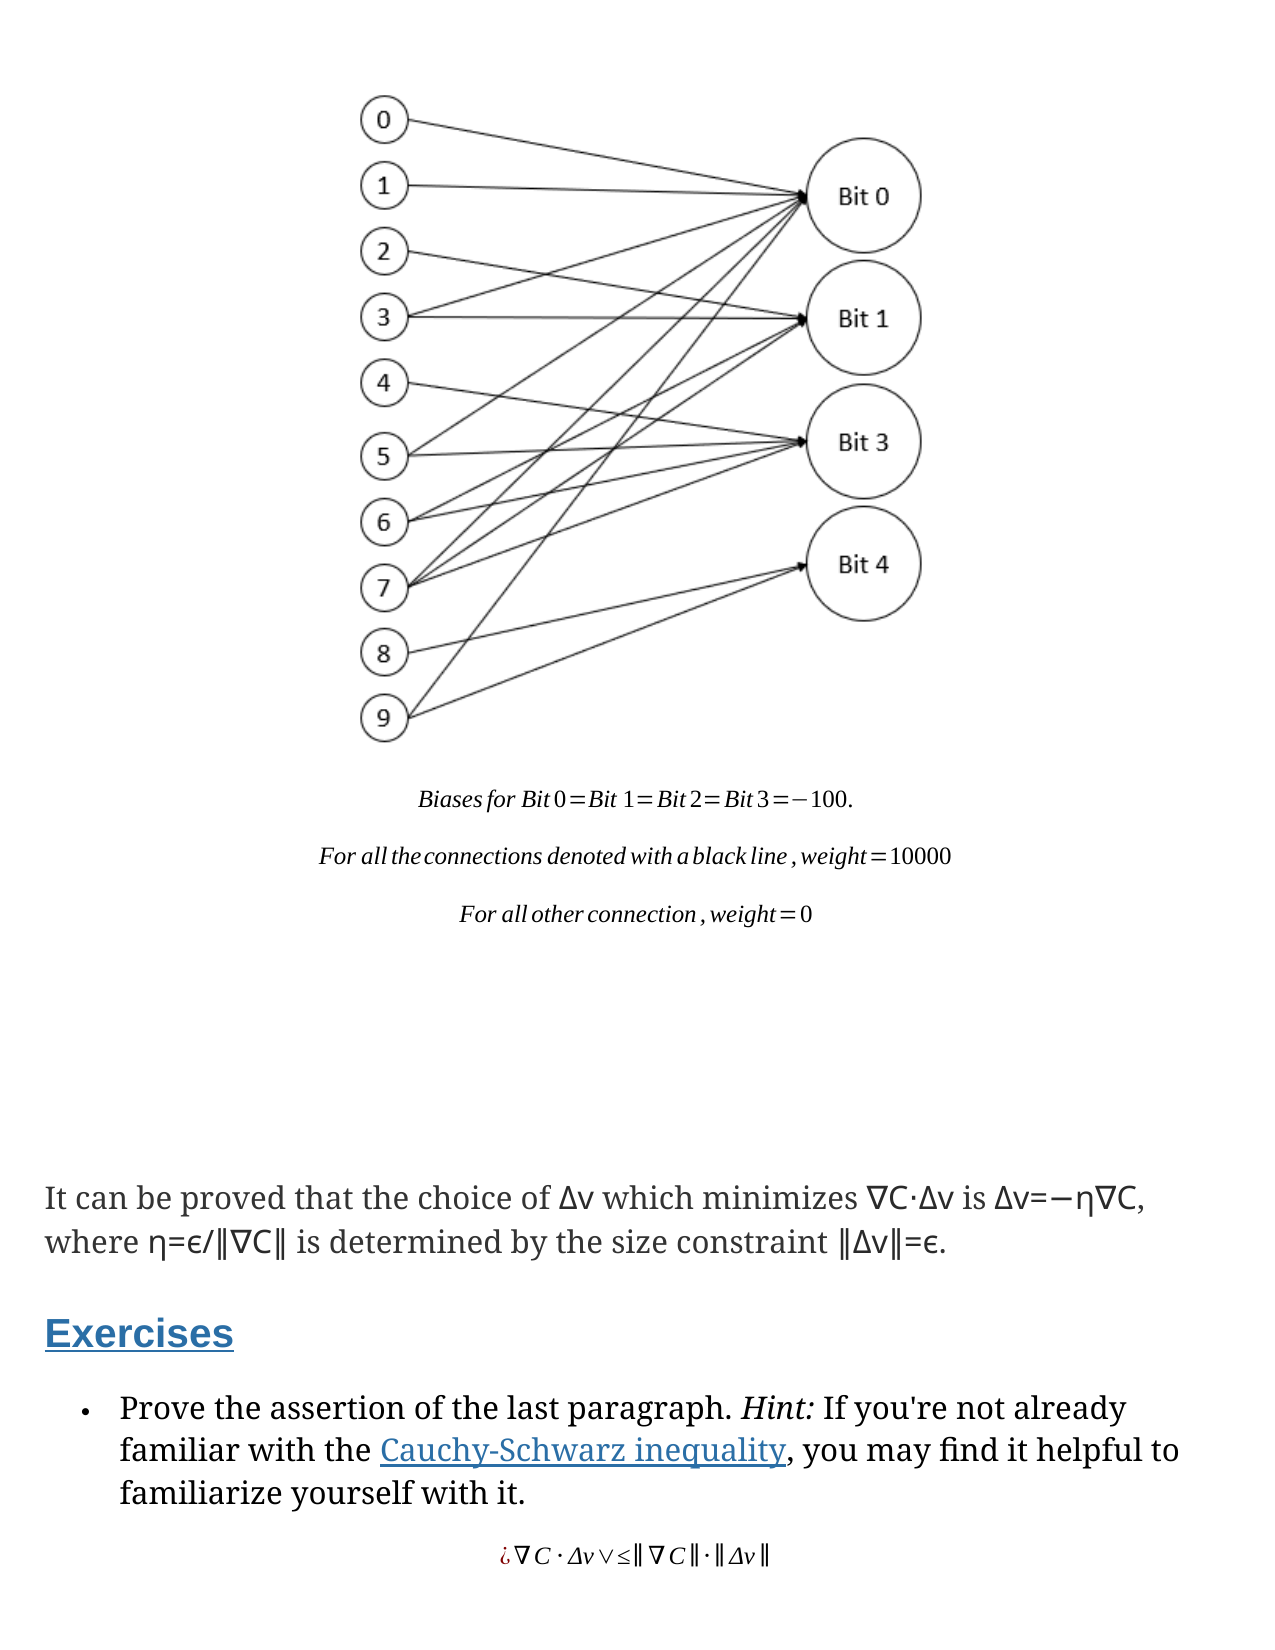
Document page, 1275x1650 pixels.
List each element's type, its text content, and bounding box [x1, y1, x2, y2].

list Prove the assertion of the last paragraph. Hint: If you're not already familiar with the Cauchy-Schwarz inequality, you may find it helpful to familiarize yourself with it. [82, 1386, 1226, 1513]
text It can be proved that the choice of Δv which minimizes ∇C⋅Δv is Δv=−η∇C, where η=ϵ/∥∇C∥ is determined by the size constraint ∥Δv∥=ϵ. [937, 1175, 1226, 1263]
text Exercises [44, 1310, 1226, 1357]
picture [320, 59, 950, 755]
